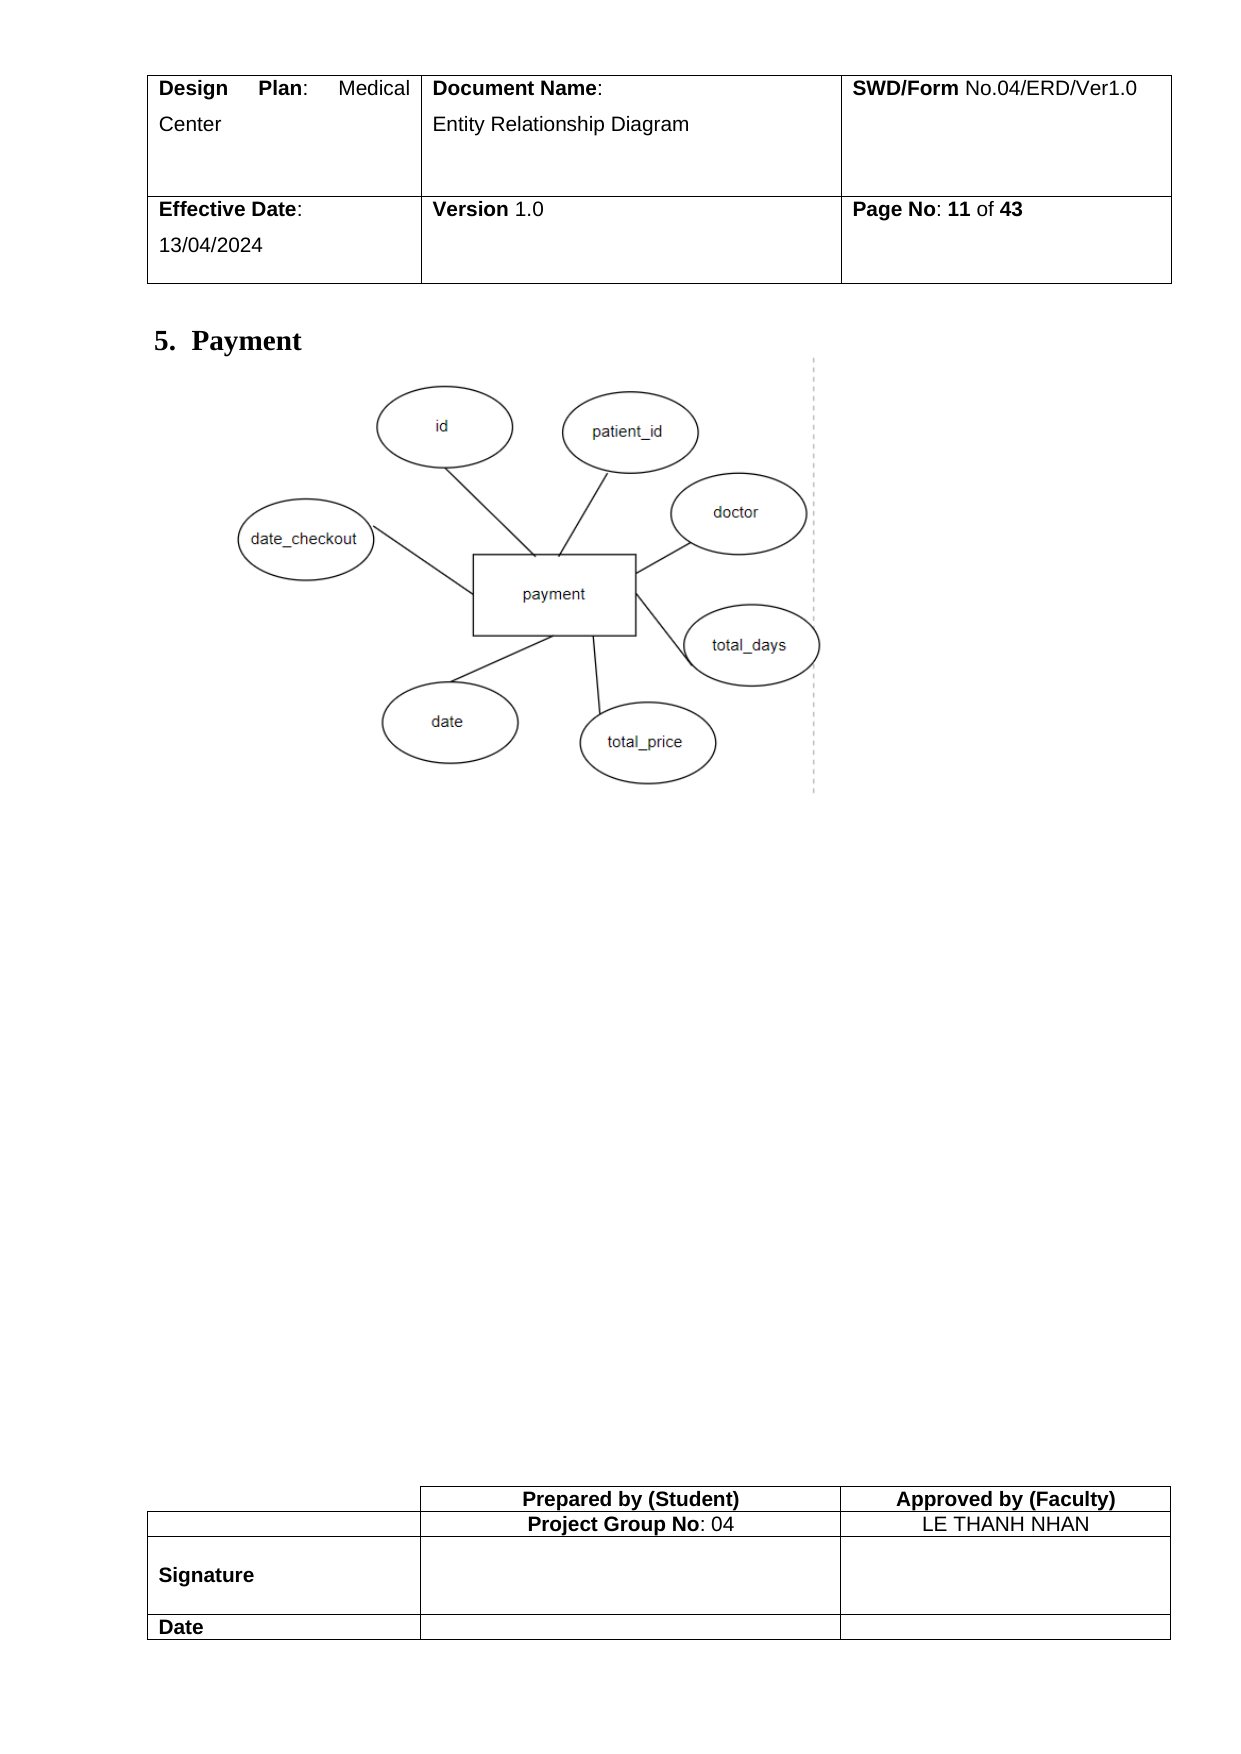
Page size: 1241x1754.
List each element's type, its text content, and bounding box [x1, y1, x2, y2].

list Payment [154, 323, 1093, 357]
picture [220, 357, 832, 794]
